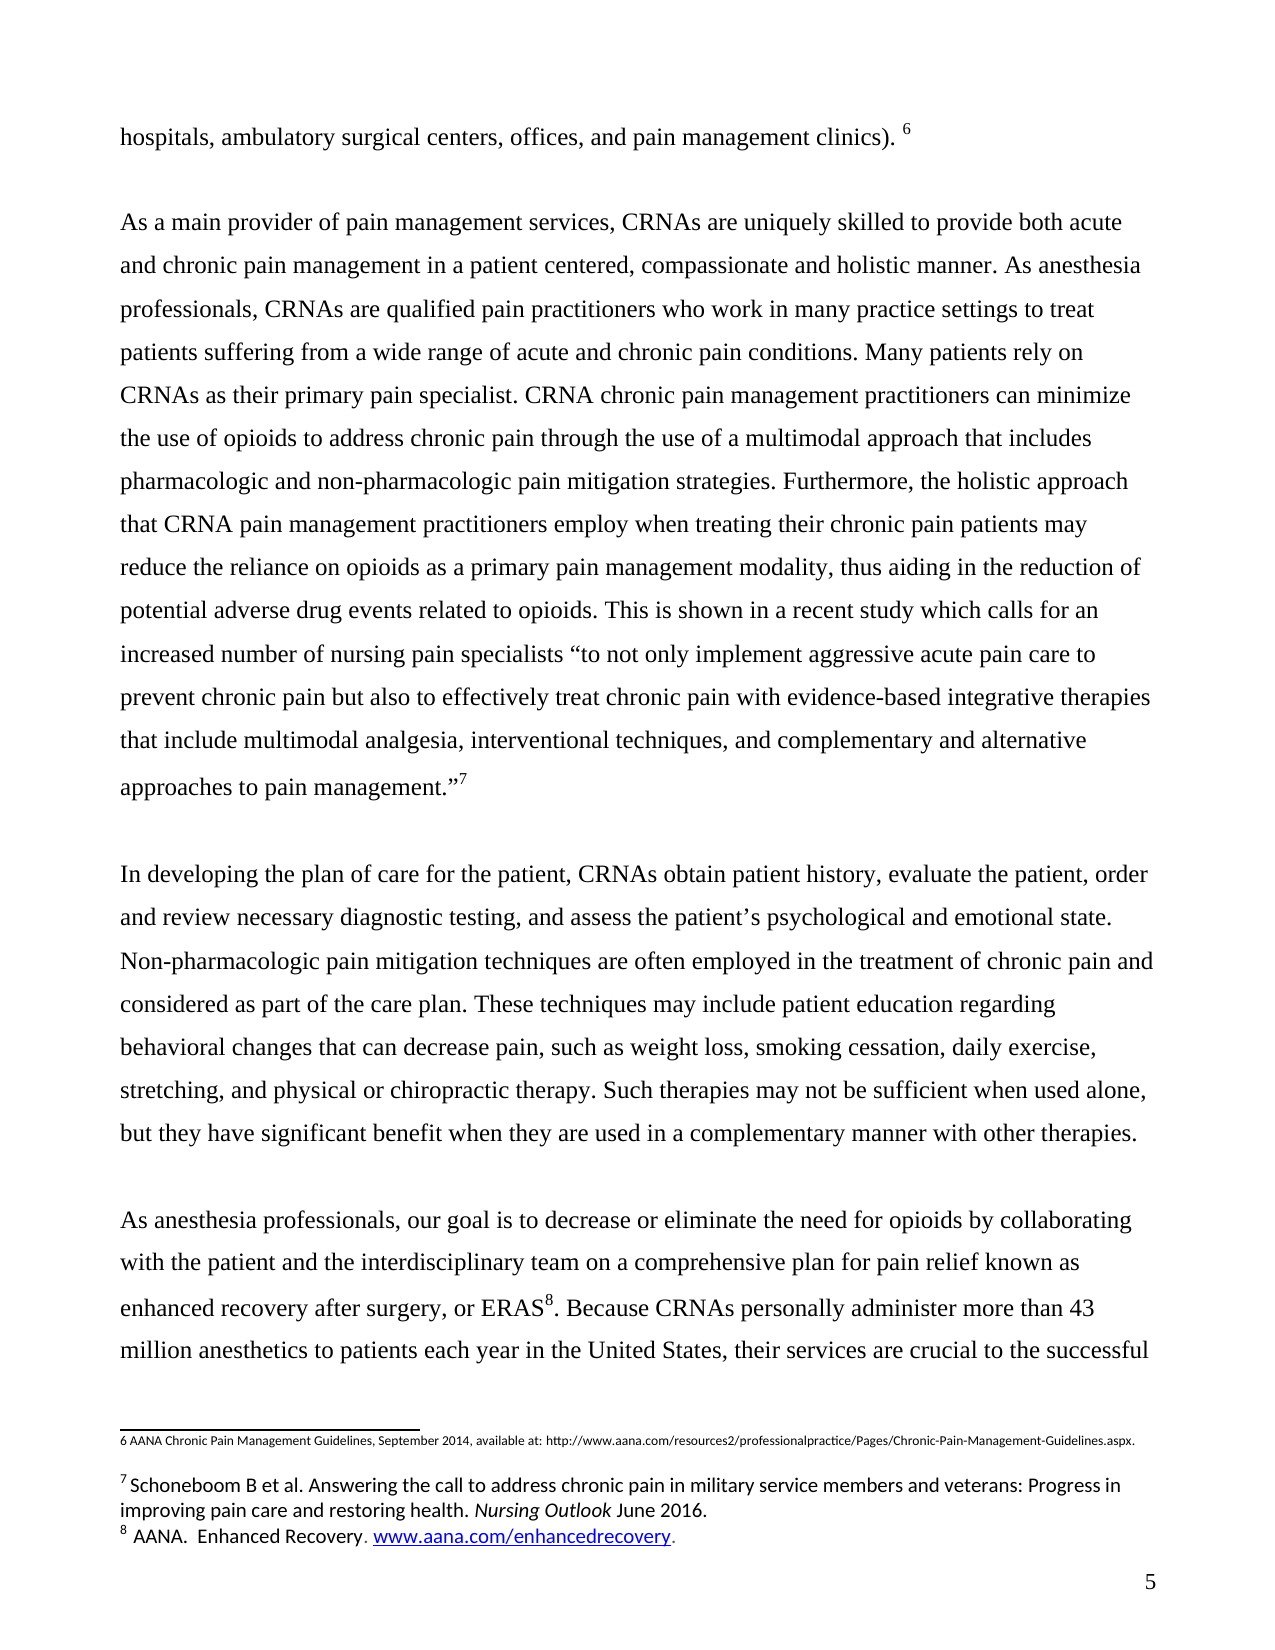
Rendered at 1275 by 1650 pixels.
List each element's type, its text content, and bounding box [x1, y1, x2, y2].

text 6 AANA Chronic Pain Management Guidelines, September 2014, available at: http://www.aana.com/resources2/professionalpractice/Pages/Chronic-Pain-Management-Guidelines.aspx. [120, 1433, 1167, 1449]
text Non-pharmacologic pain mitigation techniques are often employed in the treatment of chronic pain and considered as part of the care plan. These techniques may include patient education regarding behavioral changes that can decrease pain, such as weight loss, smoking cessation, daily exercise, stretching, and physical or chiropractic therapy. Such therapies may not be sufficient when used alone, but they have significant benefit when they are used in a complementary manner with other therapies. [120, 946, 1159, 1147]
text In developing the plan of care for the patient, CRNAs obtain patient history, evaluate the patient, order and review necessary diagnostic testing, and assess the patient’s psychological and emotional state. [120, 859, 1152, 931]
text As anesthesia professionals, our goal is to decrease or eliminate the need for opioids by collaborating with the patient and the interdisciplinary team on a comprehensive plan for pain relief known as enhanced recovery after surgery, or ERAS8. Because CRNAs personally administer more than 43 million anesthetics to patients each year in the United States, their services are crucial to the successful [120, 1205, 1159, 1364]
text 7 Schoneboom B et al. Answering the call to address chronic pain in military service members and veterans: Progress in improving pain care and restoring health. Nursing Outlook June 2016. [120, 1470, 1125, 1523]
text As a main provider of pain management services, CRNAs are uniquely skilled to provide both acute and chronic pain management in a patient centered, compassionate and holistic manner. As anesthesia professionals, CRNAs are qualified pain practitioners who work in many practice settings to treat patients suffering from a wide range of acute and chronic pain conditions. Many patients rely on CRNAs as their primary pain specialist. CRNA chronic pain management practitioners can minimize the use of opioids to address chronic pain through the use of a multimodal approach that includes pharmacologic and non-pharmacologic pain mitigation strategies. Furthermore, the holistic approach that CRNA pain management practitioners employ when treating their chronic pain patients may reduce the reliance on opioids as a primary pain management modality, thus aiding in the reduction of potential adverse drug events related to opioids. This is shown in a recent study which calls for an increased number of nursing pain specialists “to not only implement aggressive acute pain care to prevent chronic pain but also to effectively treat chronic pain with evidence-based integrative therapies that include multimodal analgesia, interventional techniques, and complementary and alternative approaches to pain management.”7 [120, 207, 1153, 800]
text hospitals, ambulatory surgical centers, offices, and pain management clinics). 6 [120, 118, 1167, 150]
text 8 AANA. Enhanced Recovery. www.aana.com/enhancedrecovery. [120, 1523, 1167, 1548]
